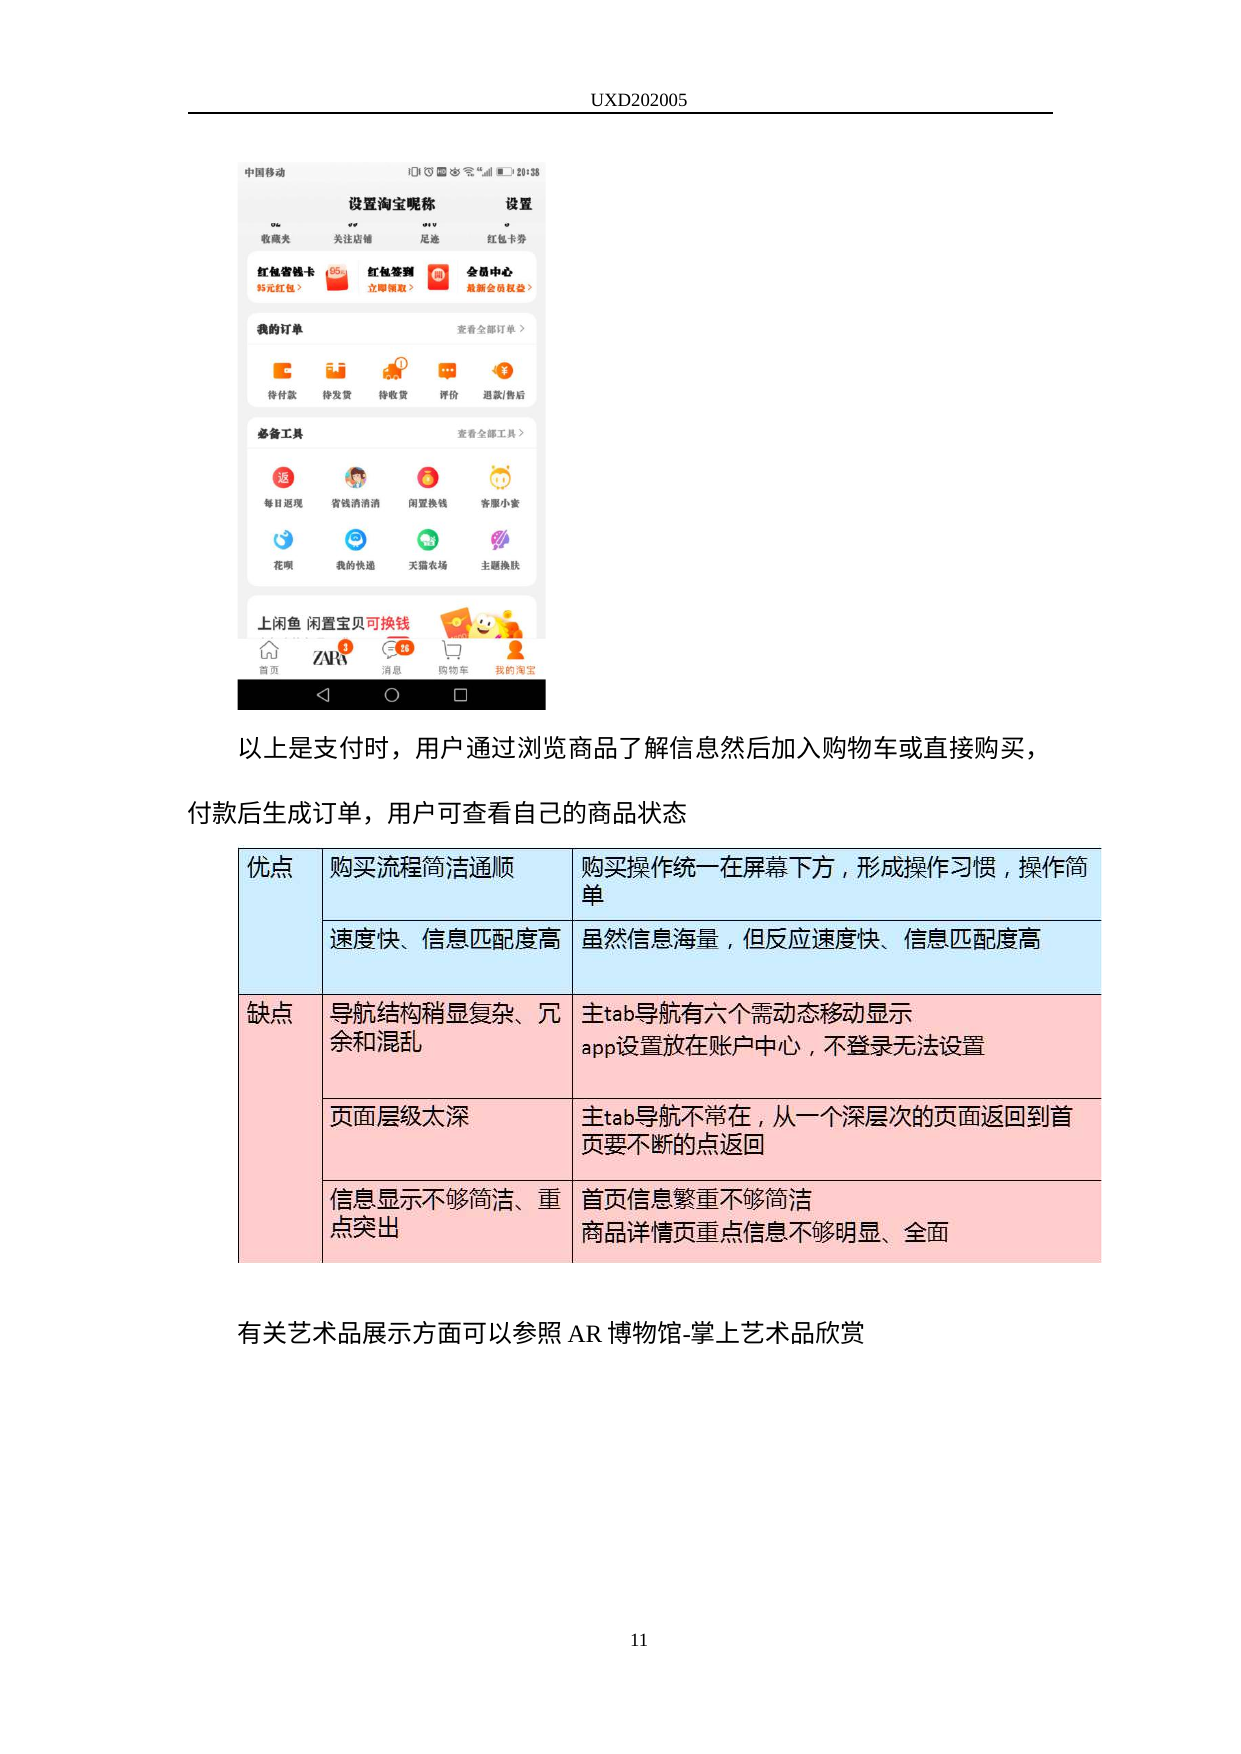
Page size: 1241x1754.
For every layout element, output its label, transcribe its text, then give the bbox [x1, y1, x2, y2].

picture [237, 162, 546, 710]
text 以上是支付时，用户通过浏览商品了解信息然后加入购物车或直接购买，付款后生成订单，用户可查看自己的商品状态 [187, 714, 1053, 844]
text 有关艺术品展示方面可以参照AR博物馆-掌上艺术品欣赏 [187, 1299, 1053, 1364]
picture [237, 844, 1102, 1263]
